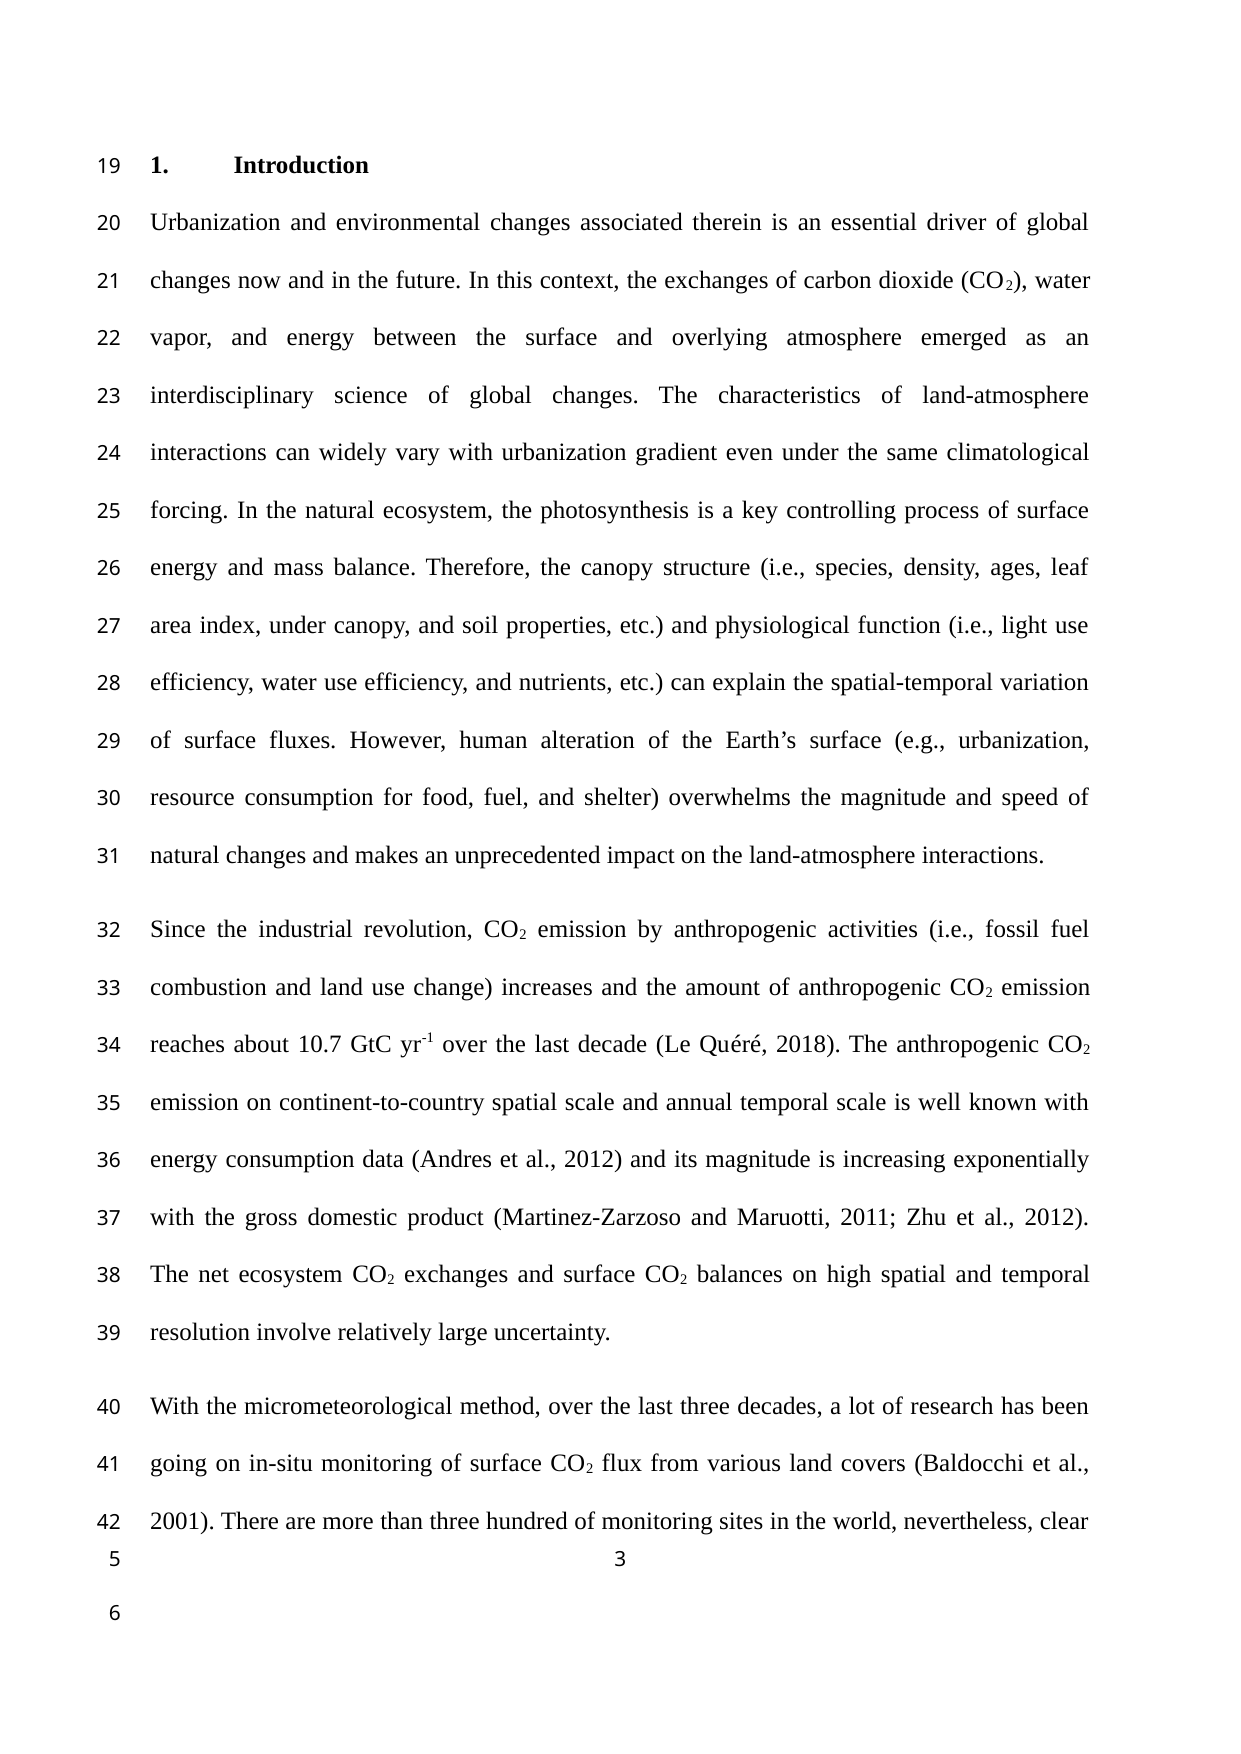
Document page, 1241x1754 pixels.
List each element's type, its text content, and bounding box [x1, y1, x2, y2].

list Introduction [150, 150, 1090, 179]
text Urbanization and environmental changes associated therein is an essential driver of global changes now and in the future. In this context, the exchanges of carbon dioxide (CO2), water vapor, and energy between the surface and overlying atmosphere emerged as an interdisciplinary science of global changes. The characteristics of land-atmosphere interactions can widely vary with urbanization gradient even under the same climatological forcing. In the natural ecosystem, the photosynthesis is a key controlling process of surface energy and mass balance. Therefore, the canopy structure (i.e., species, density, ages, leaf area index, under canopy, and soil properties, etc.) and physiological function (i.e., light use efficiency, water use efficiency, and nutrients, etc.) can explain the spatial-temporal variation of surface fluxes. However, human alteration of the Earth’s surface (e.g., urbanization, resource consumption for food, fuel, and shelter) overwhelms the magnitude and speed of natural changes and makes an unprecedented impact on the land-atmosphere interactions. [150, 207, 1090, 869]
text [150, 1391, 1090, 1534]
text Since the industrial revolution, CO2 emission by anthropogenic activities (i.e., fossil fuel combustion and land use change) increases and the amount of anthropogenic CO2 emission reaches about 10.7 GtC yr-1 over the last decade (Le Quéré, 2018). The anthropogenic CO2 emission on continent-to-country spatial scale and annual temporal scale is well known with energy consumption data (Andres et al., 2012) and its magnitude is increasing exponentially with the gross domestic product (Martinez-Zarzoso and Maruotti, 2011; Zhu et al., 2012). The net ecosystem CO2 exchanges and surface CO2 balances on high spatial and temporal resolution involve relatively large uncertainty. [150, 914, 1090, 1345]
